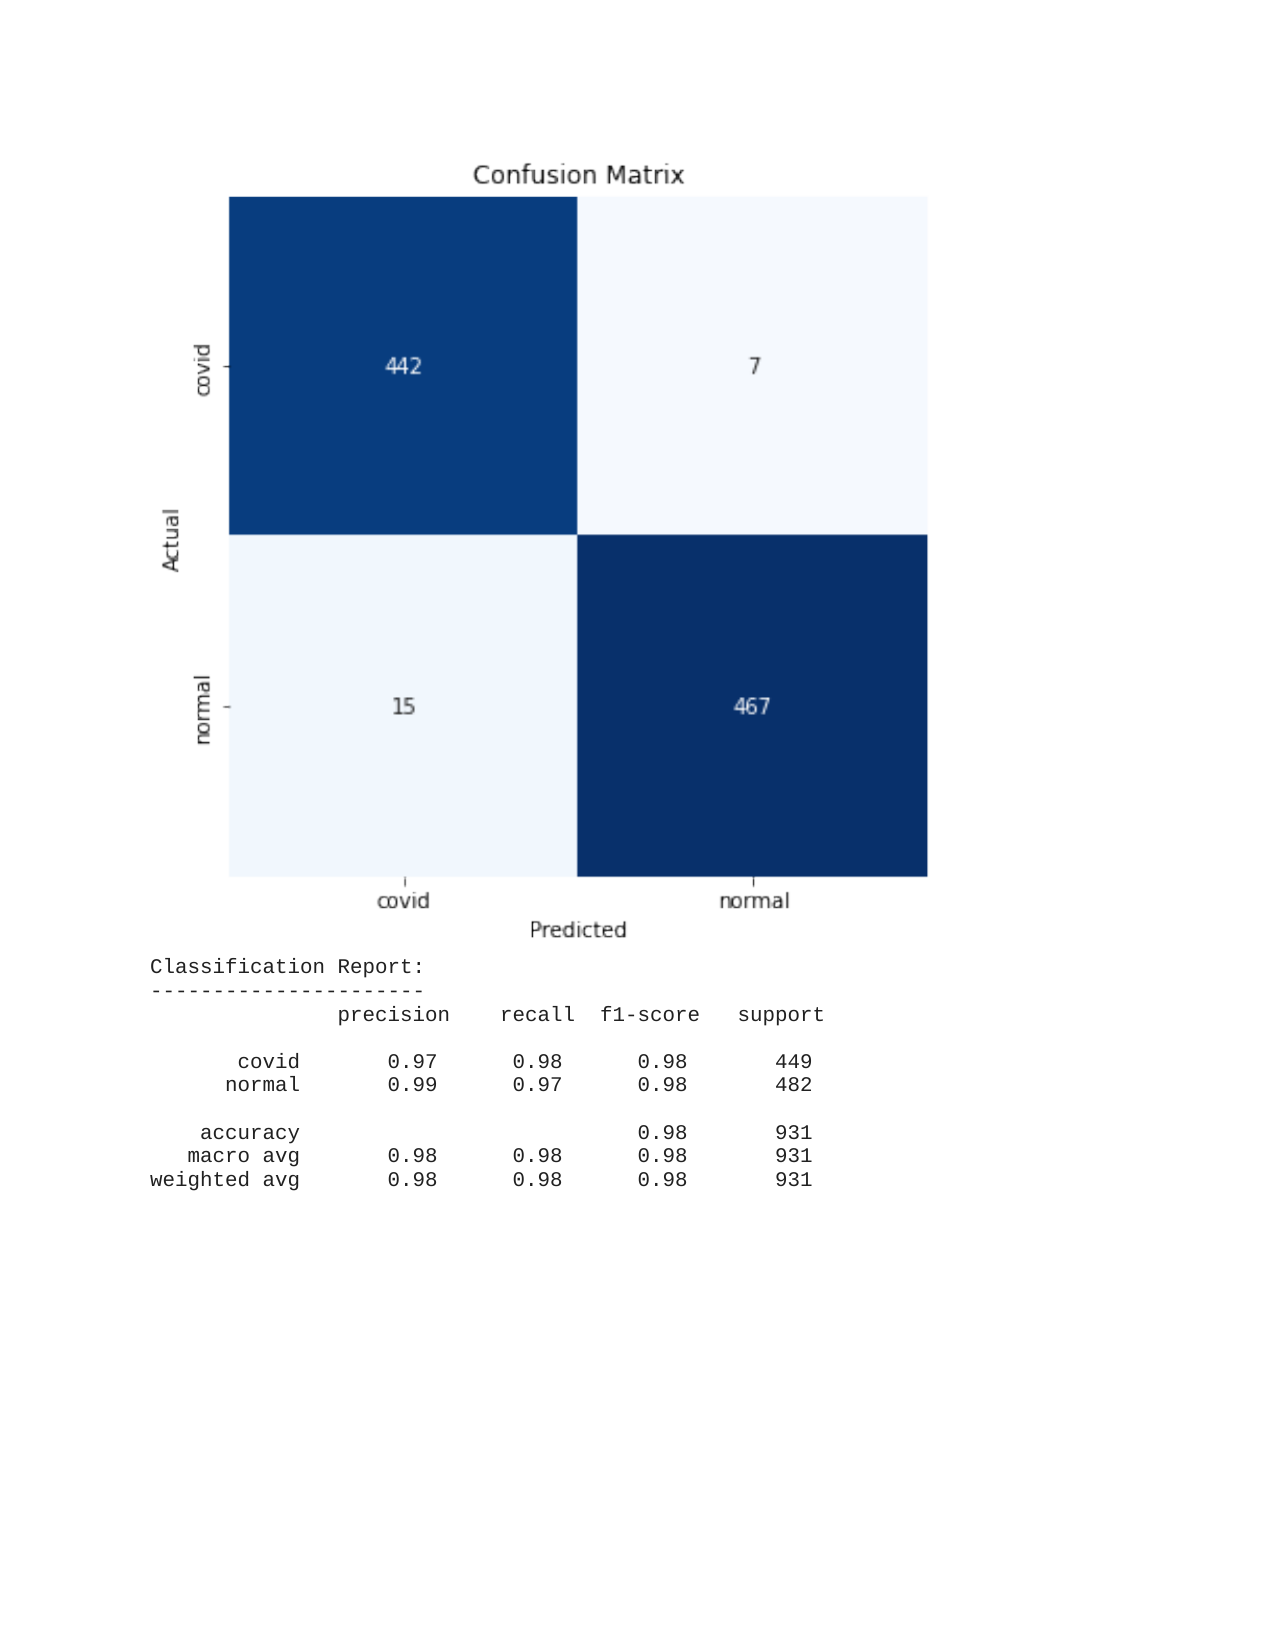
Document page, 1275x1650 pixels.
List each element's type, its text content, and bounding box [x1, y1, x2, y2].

text ---------------------- [150, 980, 1125, 1003]
text Classification Report: [150, 956, 1125, 980]
text covid 0.97 0.98 0.98 449 [150, 1051, 1125, 1074]
text macro avg 0.98 0.98 0.98 931 [150, 1145, 1125, 1169]
text weighted avg 0.98 0.98 0.98 931 [150, 1169, 1125, 1193]
text normal 0.99 0.97 0.98 482 [150, 1074, 1125, 1098]
picture [150, 150, 943, 957]
text precision recall f1-score support [150, 1003, 1125, 1027]
text accuracy 0.98 931 [150, 1122, 1125, 1145]
